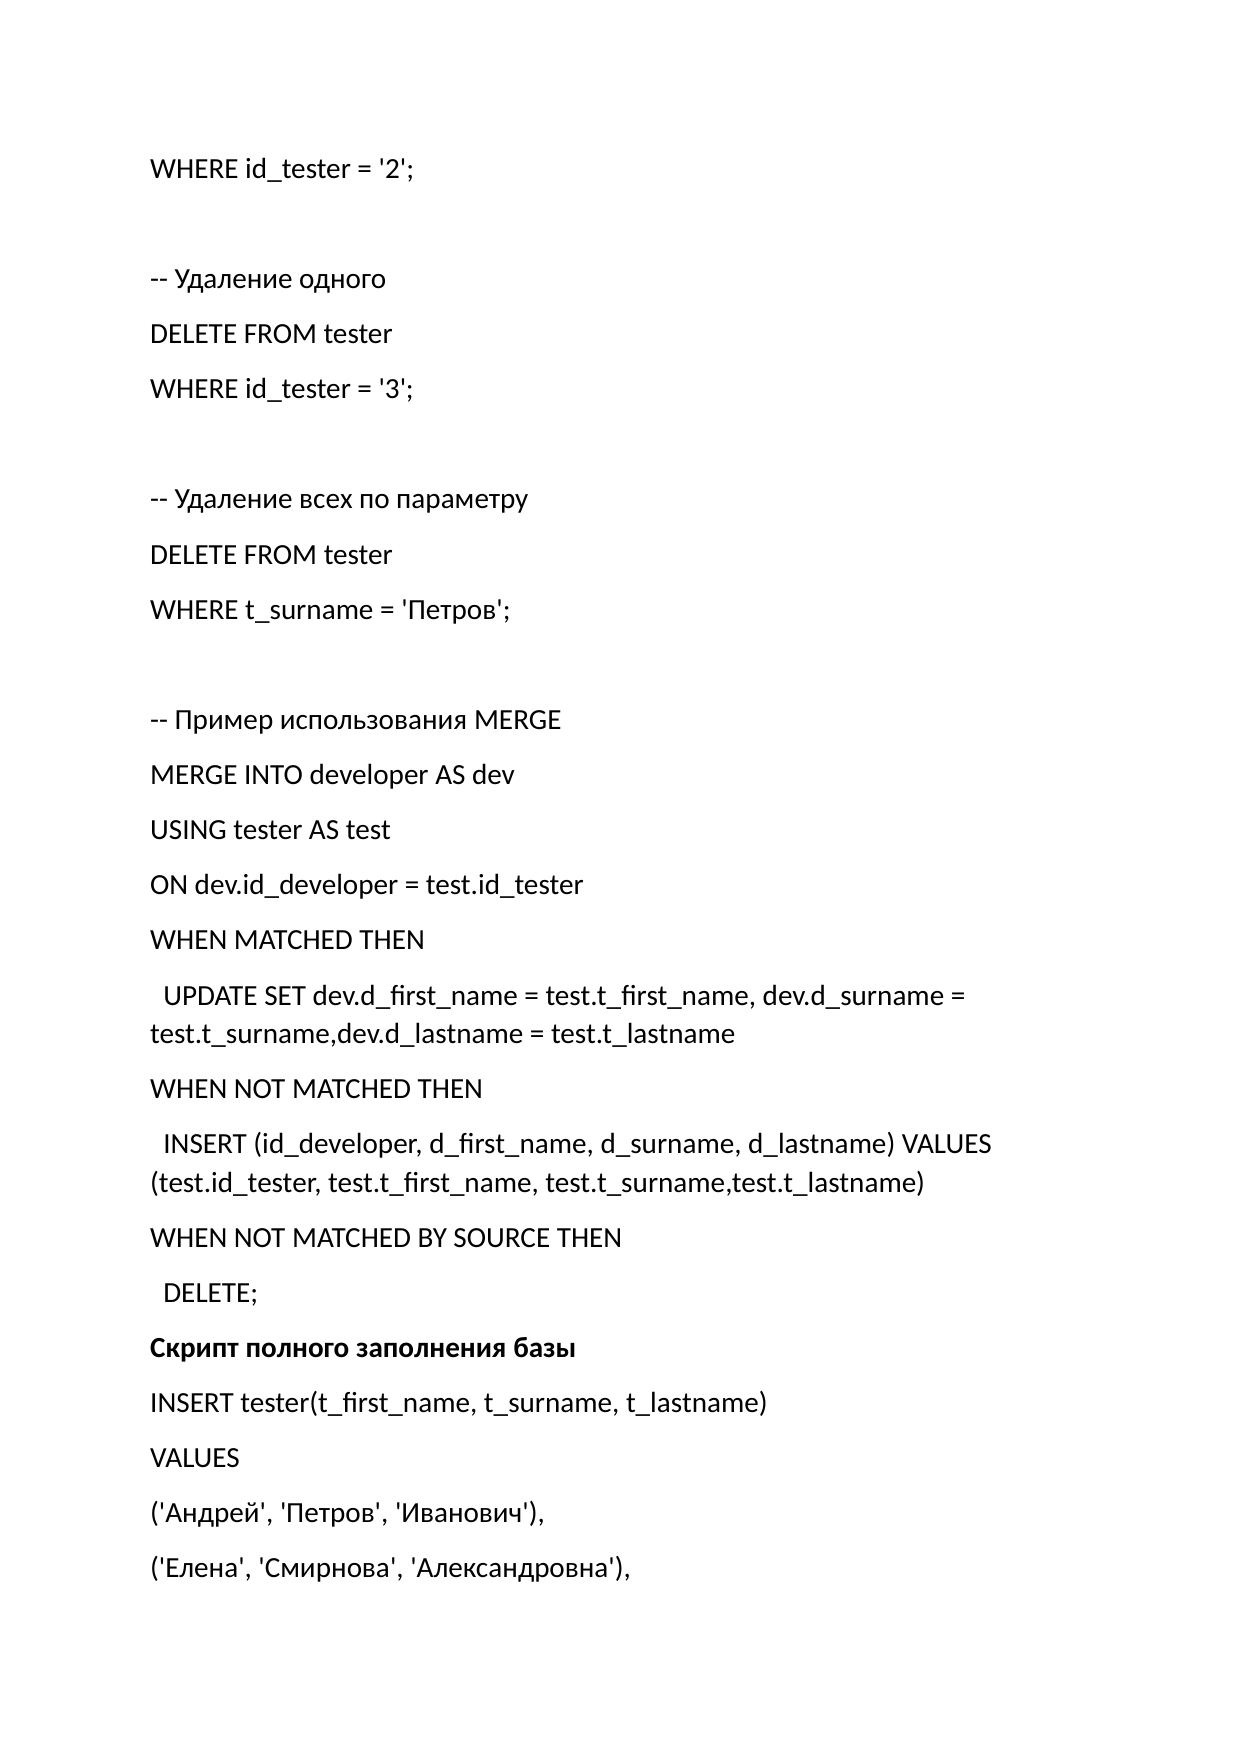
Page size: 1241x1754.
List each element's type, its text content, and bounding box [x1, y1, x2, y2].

text DELETE FROM tester [150, 315, 1090, 351]
text USING tester AS test [150, 811, 1090, 847]
text DELETE FROM tester [150, 536, 1090, 571]
text WHEN NOT MATCHED BY SOURCE THEN [150, 1219, 1090, 1254]
text ON dev.id_developer = test.id_tester [150, 866, 1090, 902]
text WHEN MATCHED THEN [150, 921, 1090, 957]
text MERGE INTO developer AS dev [150, 756, 1090, 792]
text -- Удаление одного [150, 260, 1090, 296]
text DELETE; [150, 1274, 1090, 1309]
text WHEN NOT MATCHED THEN [150, 1070, 1090, 1106]
text -- Пример использования MERGE [150, 701, 1090, 737]
text INSERT tester(t_first_name, t_surname, t_lastname) [150, 1384, 1090, 1420]
text WHERE id_tester = '2'; [150, 150, 1090, 186]
text UPDATE SET dev.d_first_name = test.t_first_name, dev.d_surname = test.t_surname,dev.d_lastname = test.t_lastname [150, 977, 1090, 1051]
text WHERE t_surname = 'Петров'; [150, 591, 1090, 626]
text ('Андрей', 'Петров', 'Иванович'), [150, 1494, 1090, 1530]
text INSERT (id_developer, d_first_name, d_surname, d_lastname) VALUES (test.id_tester, test.t_first_name, test.t_surname,test.t_lastname) [150, 1125, 1090, 1199]
text ('Елена', 'Смирнова', 'Александровна'), [150, 1549, 1090, 1585]
text -- Удаление всех по параметру [150, 481, 1090, 516]
text WHERE id_tester = '3'; [150, 370, 1090, 406]
text Скрипт полного заполнения базы [150, 1329, 1090, 1364]
text VALUES [150, 1439, 1090, 1475]
